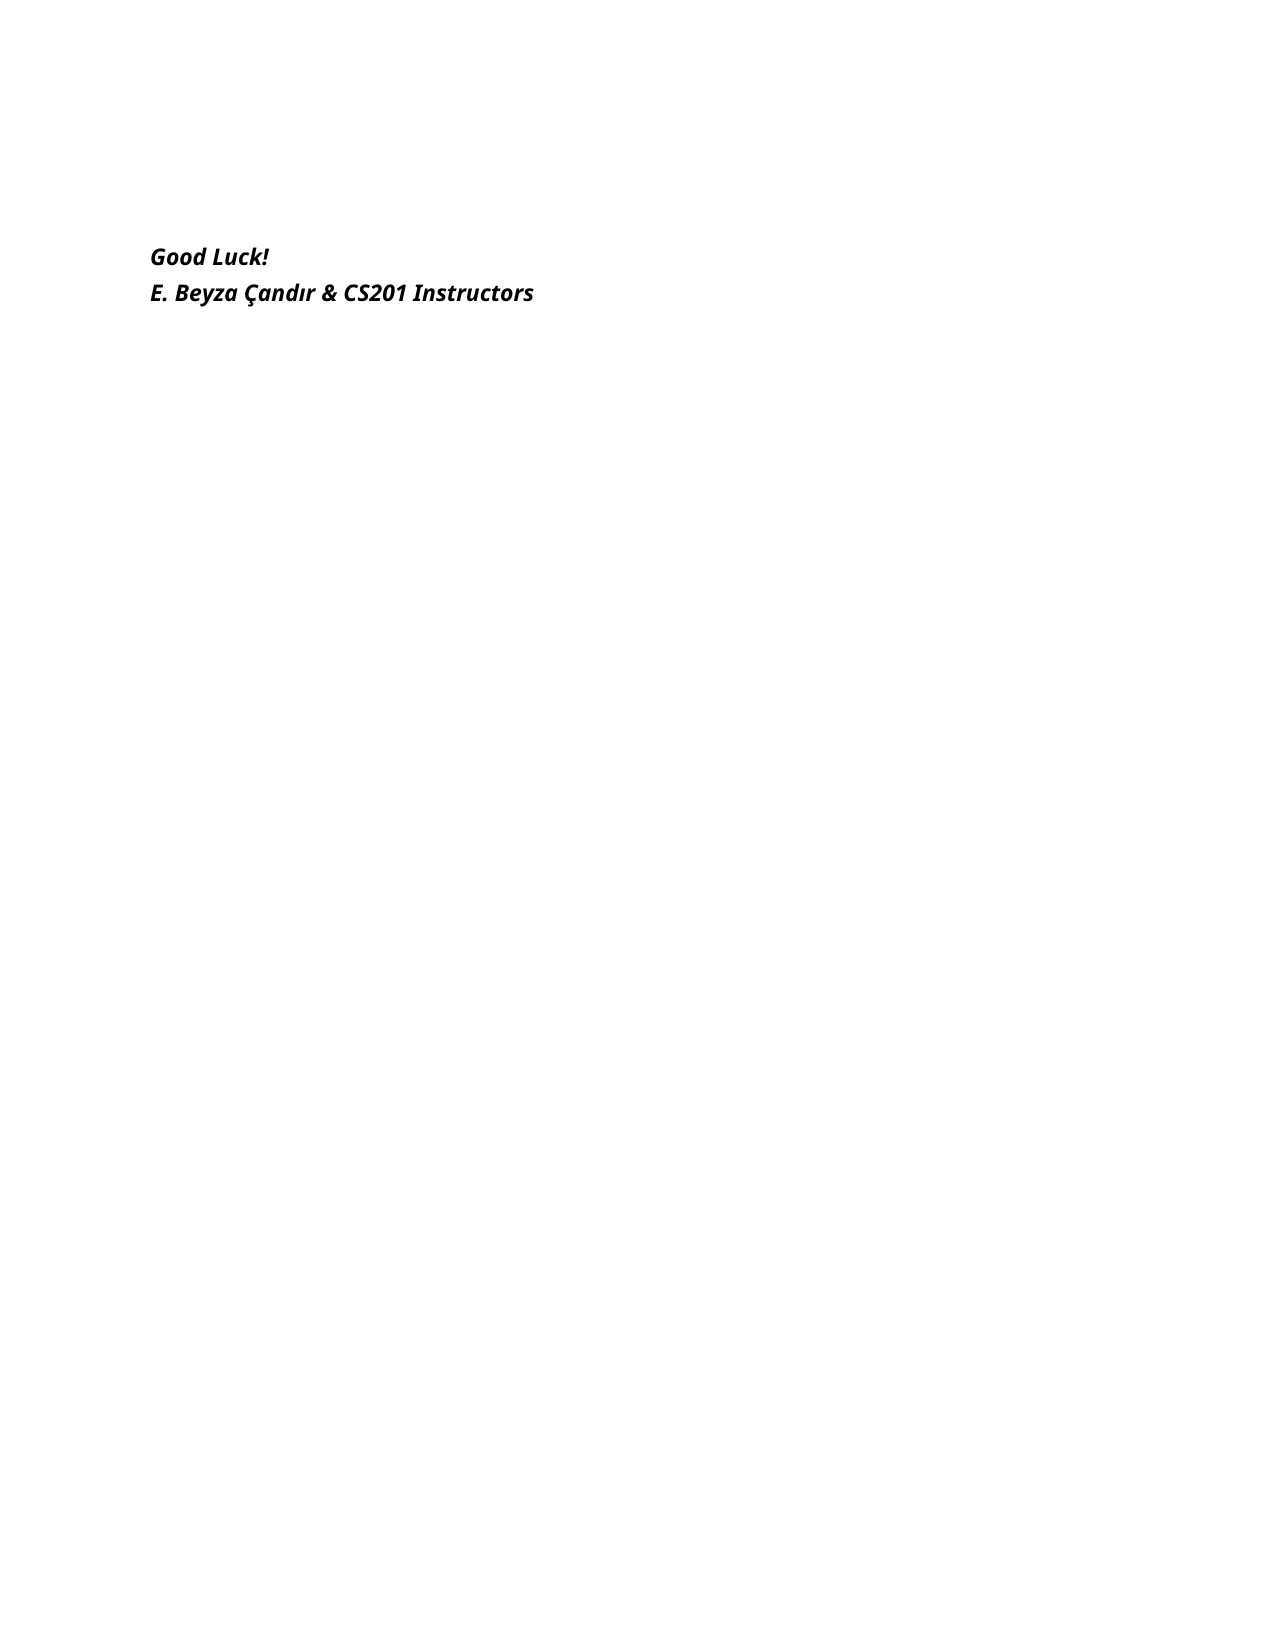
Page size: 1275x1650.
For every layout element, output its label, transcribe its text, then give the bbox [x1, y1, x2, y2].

text E. Beyza Çandır & CS201 Instructors [150, 277, 1125, 308]
text Good Luck! [150, 241, 1125, 272]
